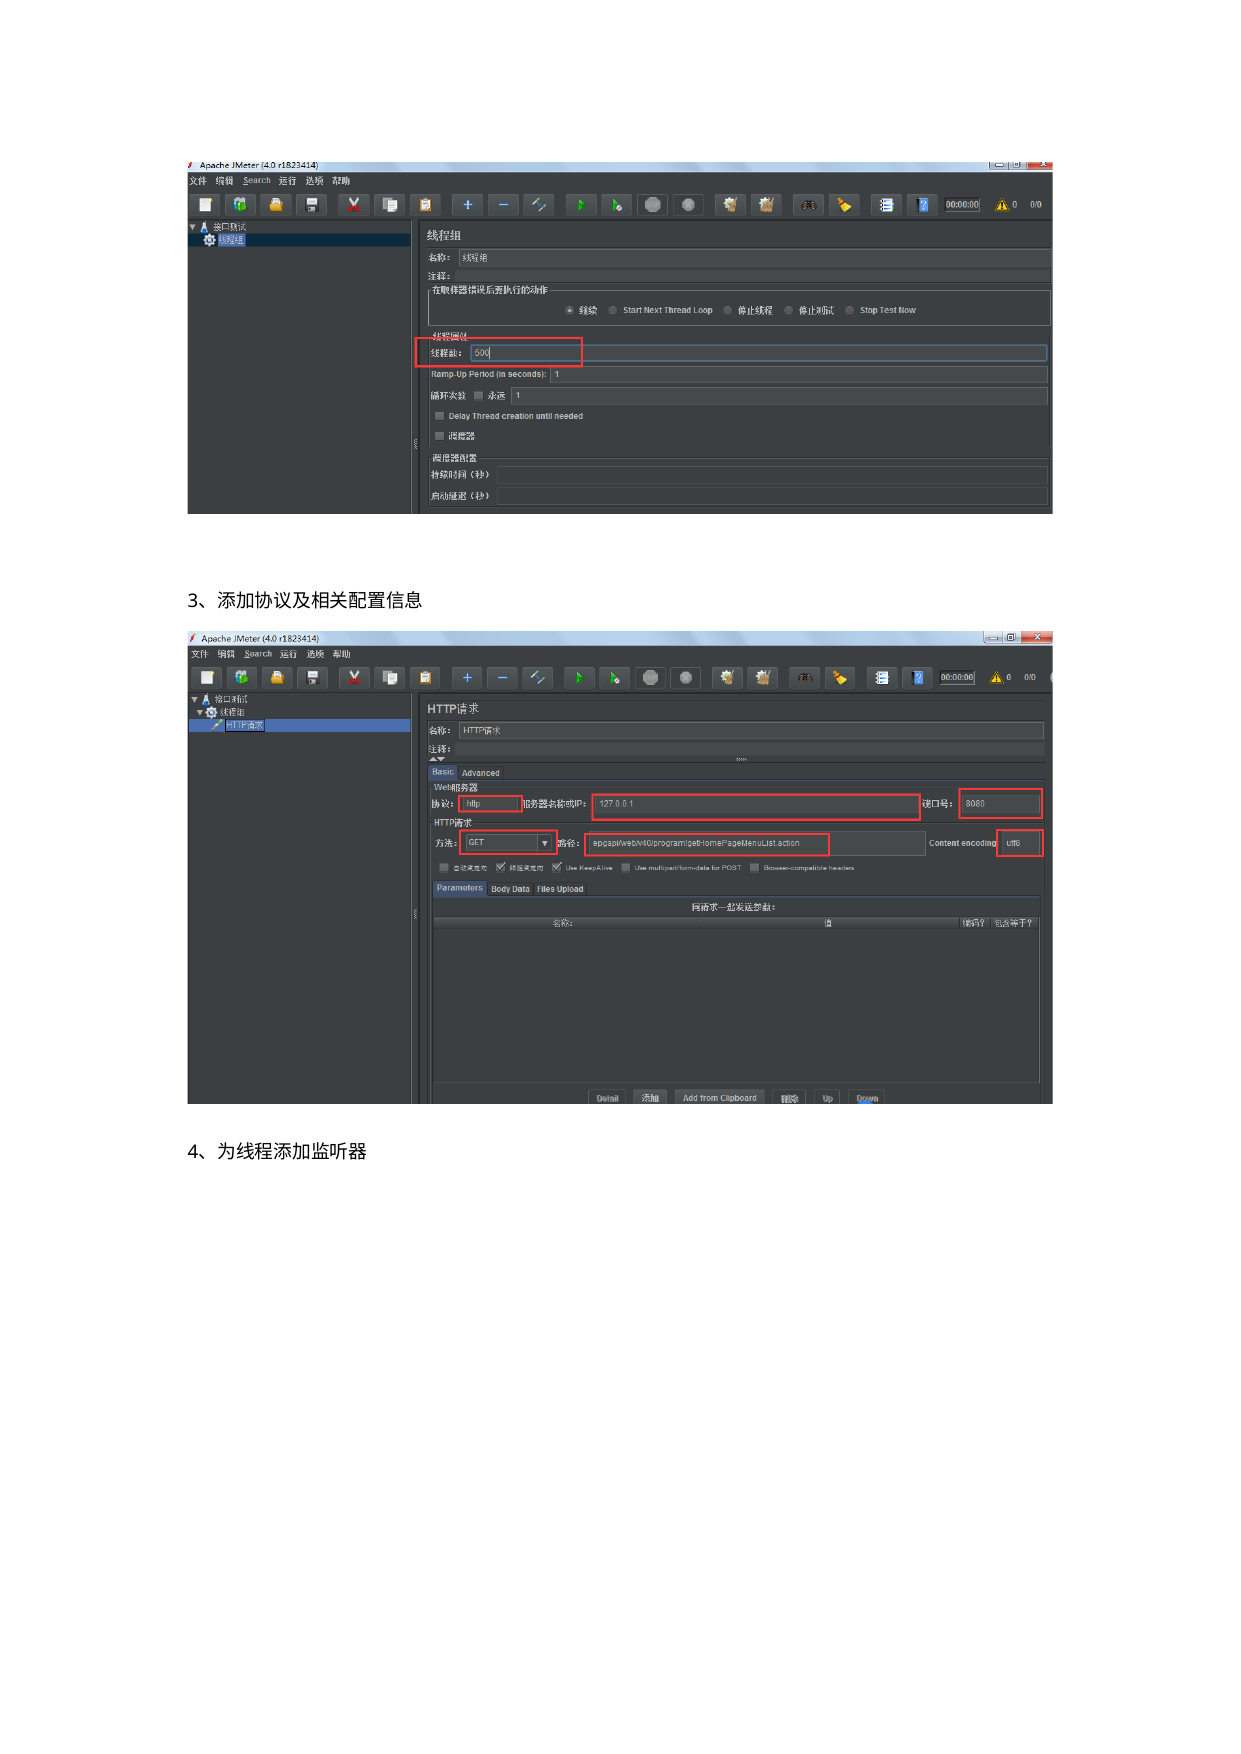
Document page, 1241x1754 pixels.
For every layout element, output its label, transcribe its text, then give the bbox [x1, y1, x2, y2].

picture [187, 162, 1053, 514]
picture [187, 631, 1053, 1104]
text 3、添加协议及相关配置信息 [187, 583, 1053, 616]
text 4、为线程添加监听器 [187, 1134, 1053, 1167]
